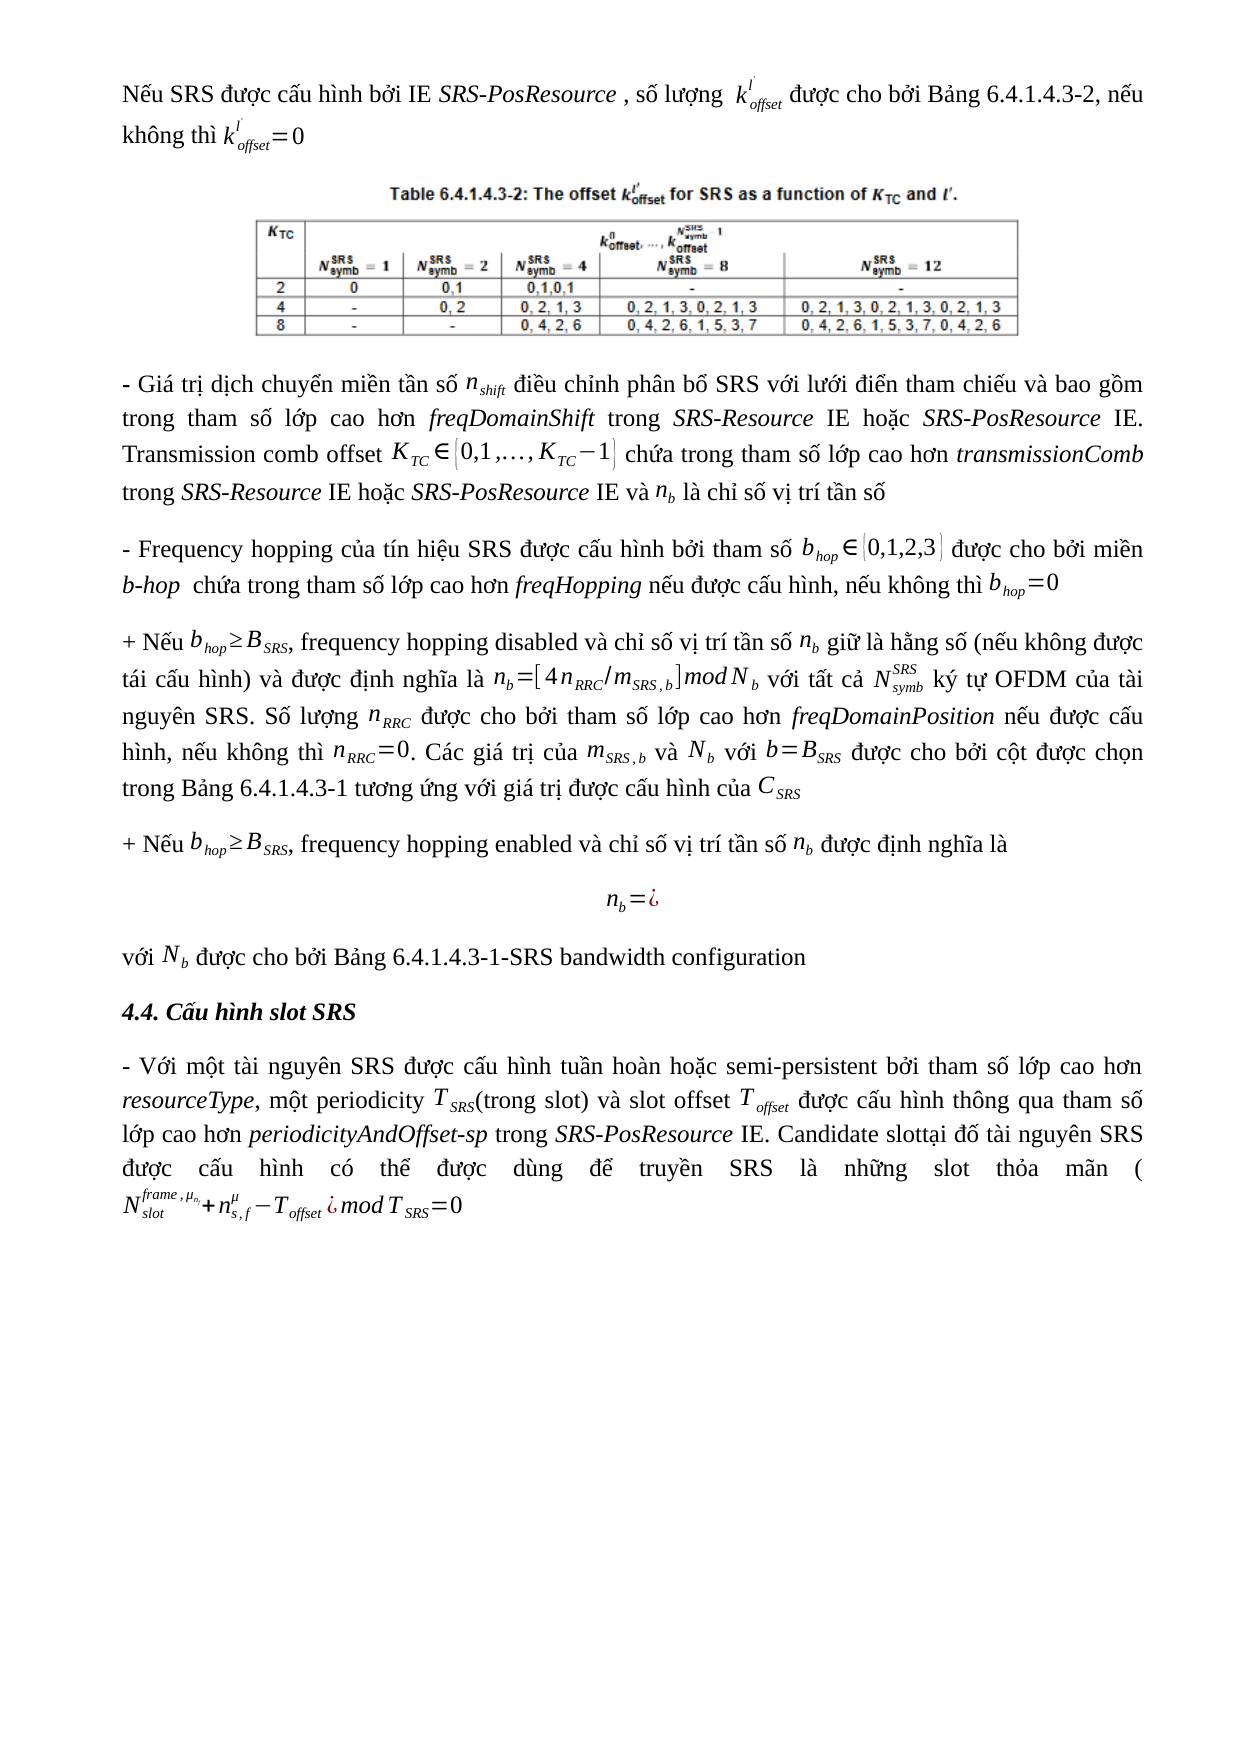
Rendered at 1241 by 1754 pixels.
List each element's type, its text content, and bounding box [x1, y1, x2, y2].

text - Giá trị dịch chuyển miền tần số điều chỉnh phân bổ SRS với lưới điển tham chiếu và bao gồm trong tham số lớp cao hơn freqDomainShift trong SRS-Resource IE hoặc SRS-PosResource IE. Transmission comb offset chứa trong tham số lớp cao hơn transmissionComb trong SRS-Resource IE hoặc SRS-PosResource IE và là chỉ số vị trí tần số [122, 368, 1144, 507]
text Nếu SRS được cấu hình bởi IE SRS-PosResource , số lượng được cho bởi Bảng 6.4.1.4.3-2, nếu không thì [122, 75, 1144, 153]
picture [234, 178, 1031, 343]
text + Nếu , frequency hopping disabled và chỉ số vị trí tần số giữ là hằng số (nếu không được tái cấu hình) và được định nghĩa là với tất cả ký tự OFDM của tài nguyên SRS. Số lượng được cho bởi tham số lớp cao hơn freqDomainPosition nếu được cấu hình, nếu không thì . Các giá trị của và với được cho bởi cột được chọn trong Bảng 6.4.1.4.3-1 tương ứng với giá trị được cấu hình của [122, 625, 1144, 803]
text với được cho bởi Bảng 6.4.1.4.3-1-SRS bandwidth configuration [122, 941, 1144, 972]
text 4.4. Cấu hình slot SRS [122, 997, 1144, 1026]
text - Frequency hopping của tín hiệu SRS được cấu hình bởi tham số được cho bởi miền b-hop chứa trong tham số lớp cao hơn freqHopping nếu được cấu hình, nếu không thì [122, 532, 1144, 600]
text - Với một tài nguyên SRS được cấu hình tuần hoàn hoặc semi-persistent bởi tham số lớp cao hơn resourceType, một periodicity (trong slot) và slot offset được cấu hình thông qua tham số lớp cao hơn periodicityAndOffset-sp trong SRS-PosResource IE. Candidate slottại đố tài nguyên SRS được cấu hình có thể được dùng để truyền SRS là những slot thỏa mãn ( [122, 1051, 1144, 1222]
text + Nếu , frequency hopping enabled và chỉ số vị trí tần số được định nghĩa là [122, 828, 1144, 859]
